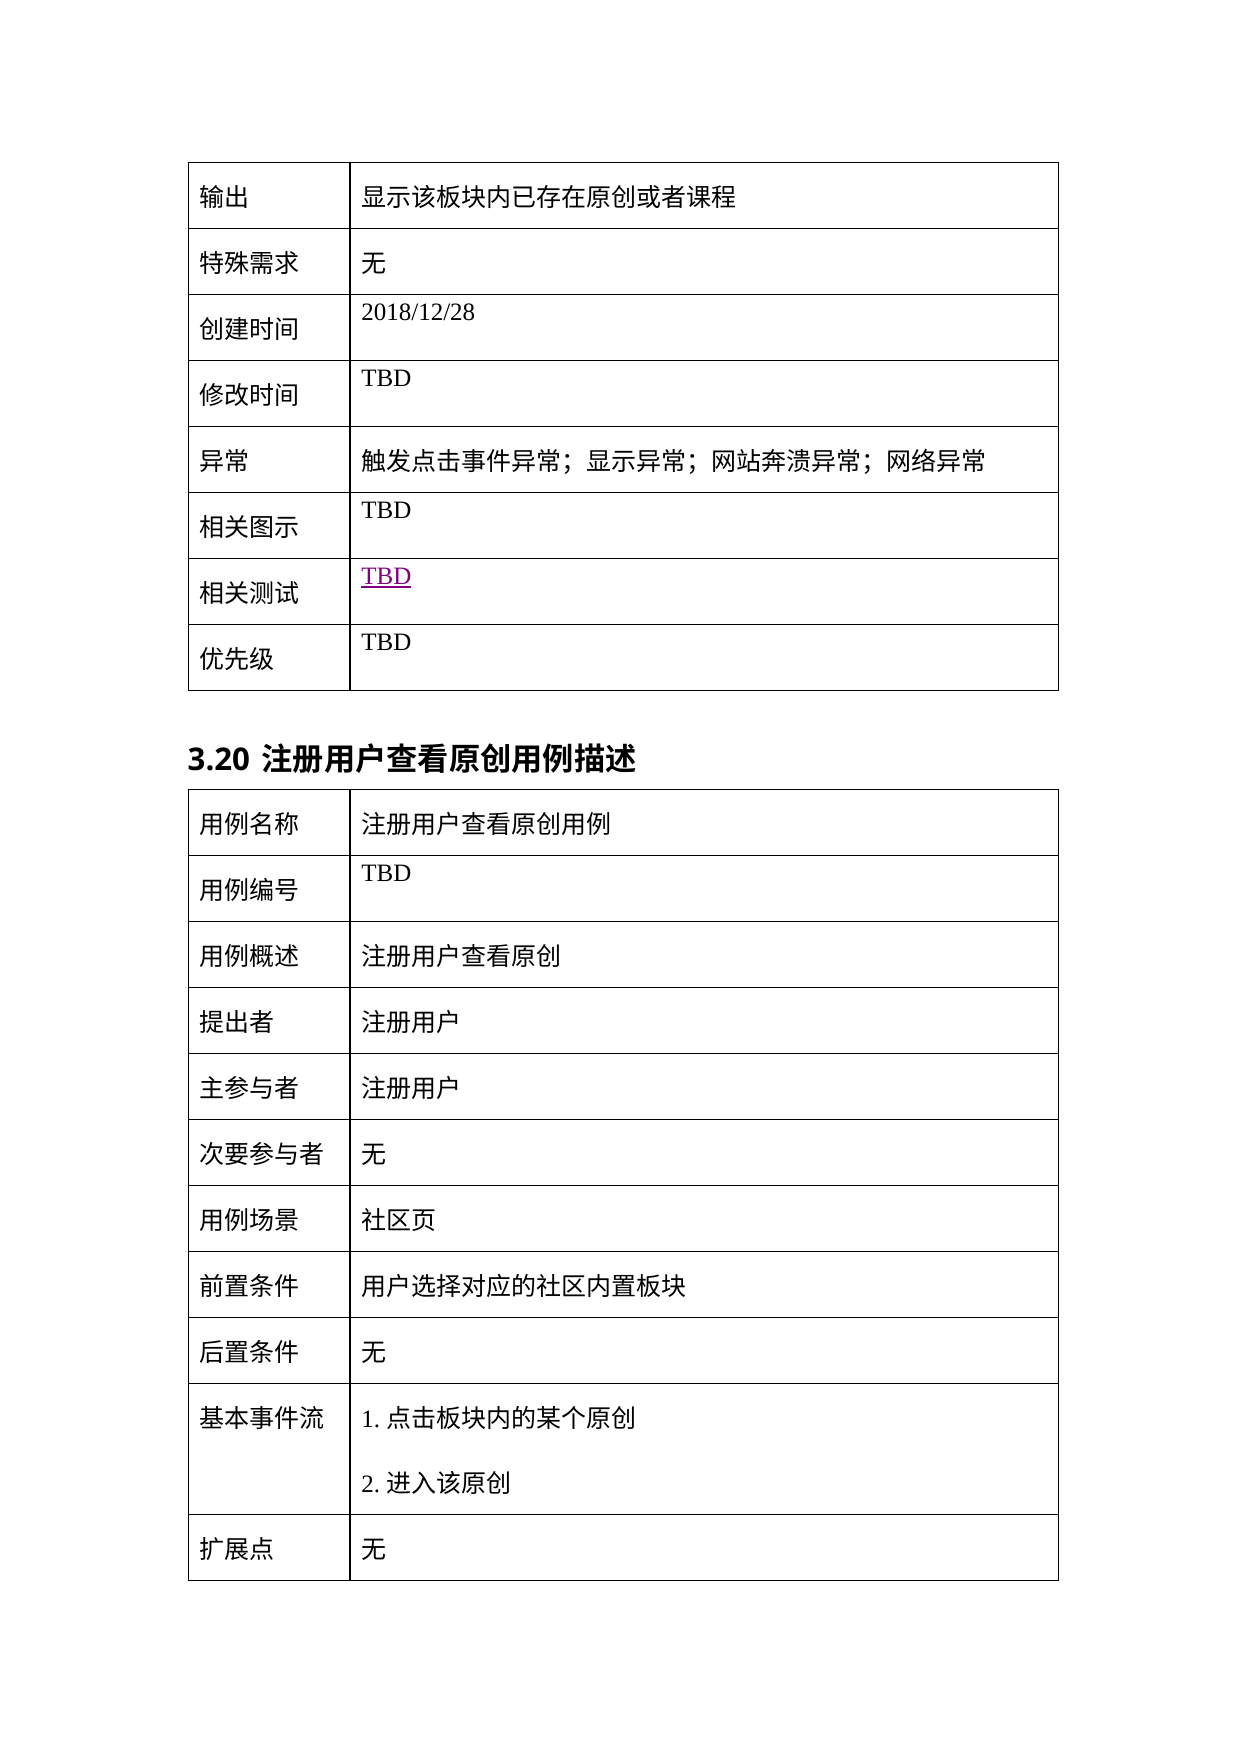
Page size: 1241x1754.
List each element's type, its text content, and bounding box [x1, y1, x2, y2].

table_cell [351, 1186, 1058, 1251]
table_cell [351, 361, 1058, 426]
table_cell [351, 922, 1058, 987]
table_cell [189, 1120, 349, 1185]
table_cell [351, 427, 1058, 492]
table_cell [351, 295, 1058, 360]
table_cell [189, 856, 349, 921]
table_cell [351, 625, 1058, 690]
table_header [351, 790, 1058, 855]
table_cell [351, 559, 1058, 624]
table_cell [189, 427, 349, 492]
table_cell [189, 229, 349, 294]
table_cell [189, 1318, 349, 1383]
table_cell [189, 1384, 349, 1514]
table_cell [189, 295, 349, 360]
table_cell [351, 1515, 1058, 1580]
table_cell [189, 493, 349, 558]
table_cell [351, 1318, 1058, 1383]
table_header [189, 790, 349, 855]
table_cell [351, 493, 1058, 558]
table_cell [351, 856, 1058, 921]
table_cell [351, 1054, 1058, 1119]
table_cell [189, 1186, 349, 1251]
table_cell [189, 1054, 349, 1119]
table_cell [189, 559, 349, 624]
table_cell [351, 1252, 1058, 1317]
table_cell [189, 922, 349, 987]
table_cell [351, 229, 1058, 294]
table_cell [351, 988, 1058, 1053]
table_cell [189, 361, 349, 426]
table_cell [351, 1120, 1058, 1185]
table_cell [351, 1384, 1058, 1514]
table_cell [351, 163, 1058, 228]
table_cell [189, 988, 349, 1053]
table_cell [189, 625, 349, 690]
text 注册用户查看原创用例描述 [187, 724, 1053, 789]
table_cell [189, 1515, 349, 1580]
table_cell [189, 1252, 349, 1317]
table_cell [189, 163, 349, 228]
